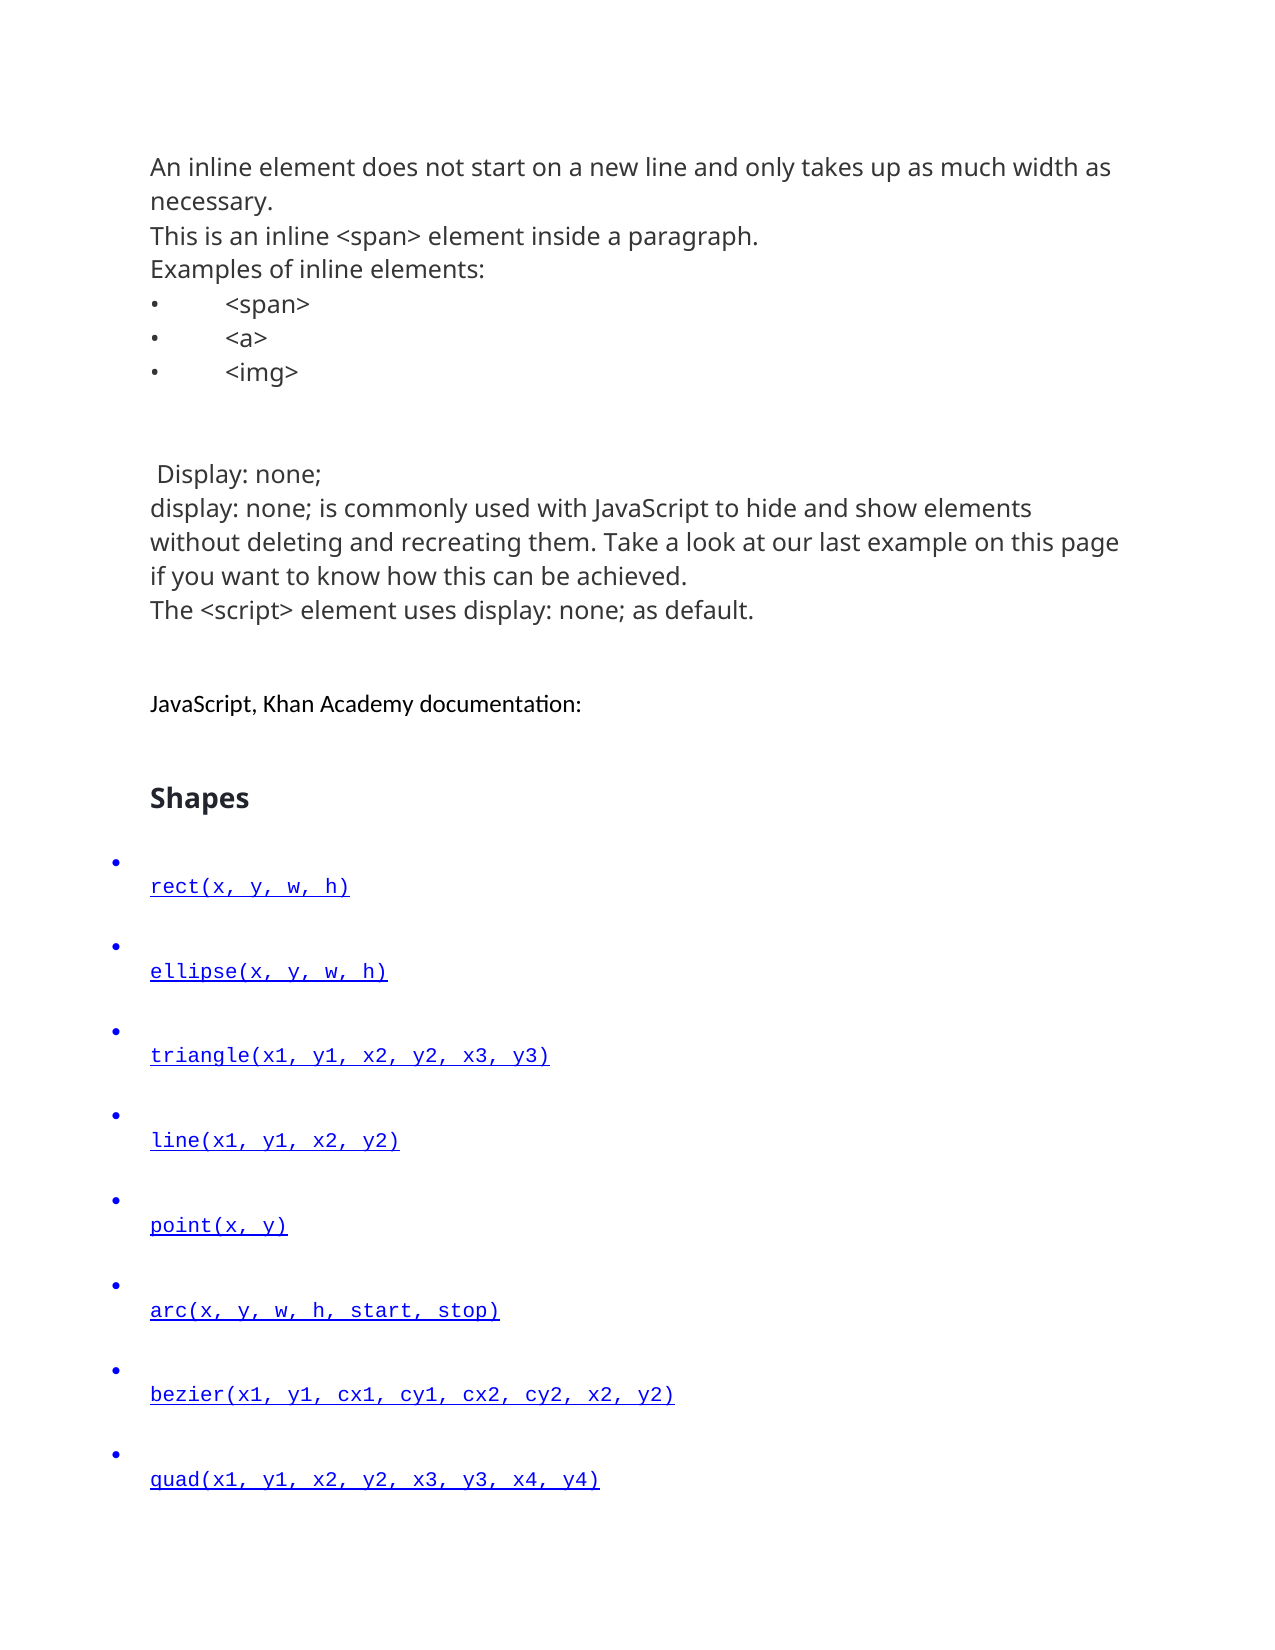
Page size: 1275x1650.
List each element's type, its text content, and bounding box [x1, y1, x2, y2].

text display: none; is commonly used with JavaScript to hide and show elements without deleting and recreating them. Take a look at our last example on this page if you want to know how this can be achieved. [150, 491, 1125, 593]
text rect(x, y, w, h) [150, 876, 1125, 900]
text quad(x1, y1, x2, y2, x3, y3, x4, y4) [150, 1469, 1125, 1493]
text The <script> element uses display: none; as default. [150, 593, 1125, 627]
text Display: none; [150, 457, 1125, 491]
list <a> [150, 320, 1125, 354]
text point(x, y) [150, 1215, 1125, 1238]
text line(x1, y1, x2, y2) [150, 1130, 1125, 1154]
text Shapes [150, 778, 1125, 816]
text bezier(x1, y1, cx1, cy1, cx2, cy2, x2, y2) [150, 1384, 1125, 1408]
text Examples of inline elements: [150, 252, 1125, 286]
text arc(x, y, w, h, start, stop) [150, 1299, 1125, 1323]
text An inline element does not start on a new line and only takes up as much width as necessary. [150, 150, 1125, 218]
text ellipse(x, y, w, h) [150, 961, 1125, 984]
text This is an inline <span> element inside a paragraph. [150, 218, 1125, 252]
text triangle(x1, y1, x2, y2, x3, y3) [150, 1046, 1125, 1069]
text JavaScript, Khan Academy documentation: [150, 688, 1125, 718]
list <img> [150, 354, 1125, 388]
list <span> [150, 286, 1125, 320]
